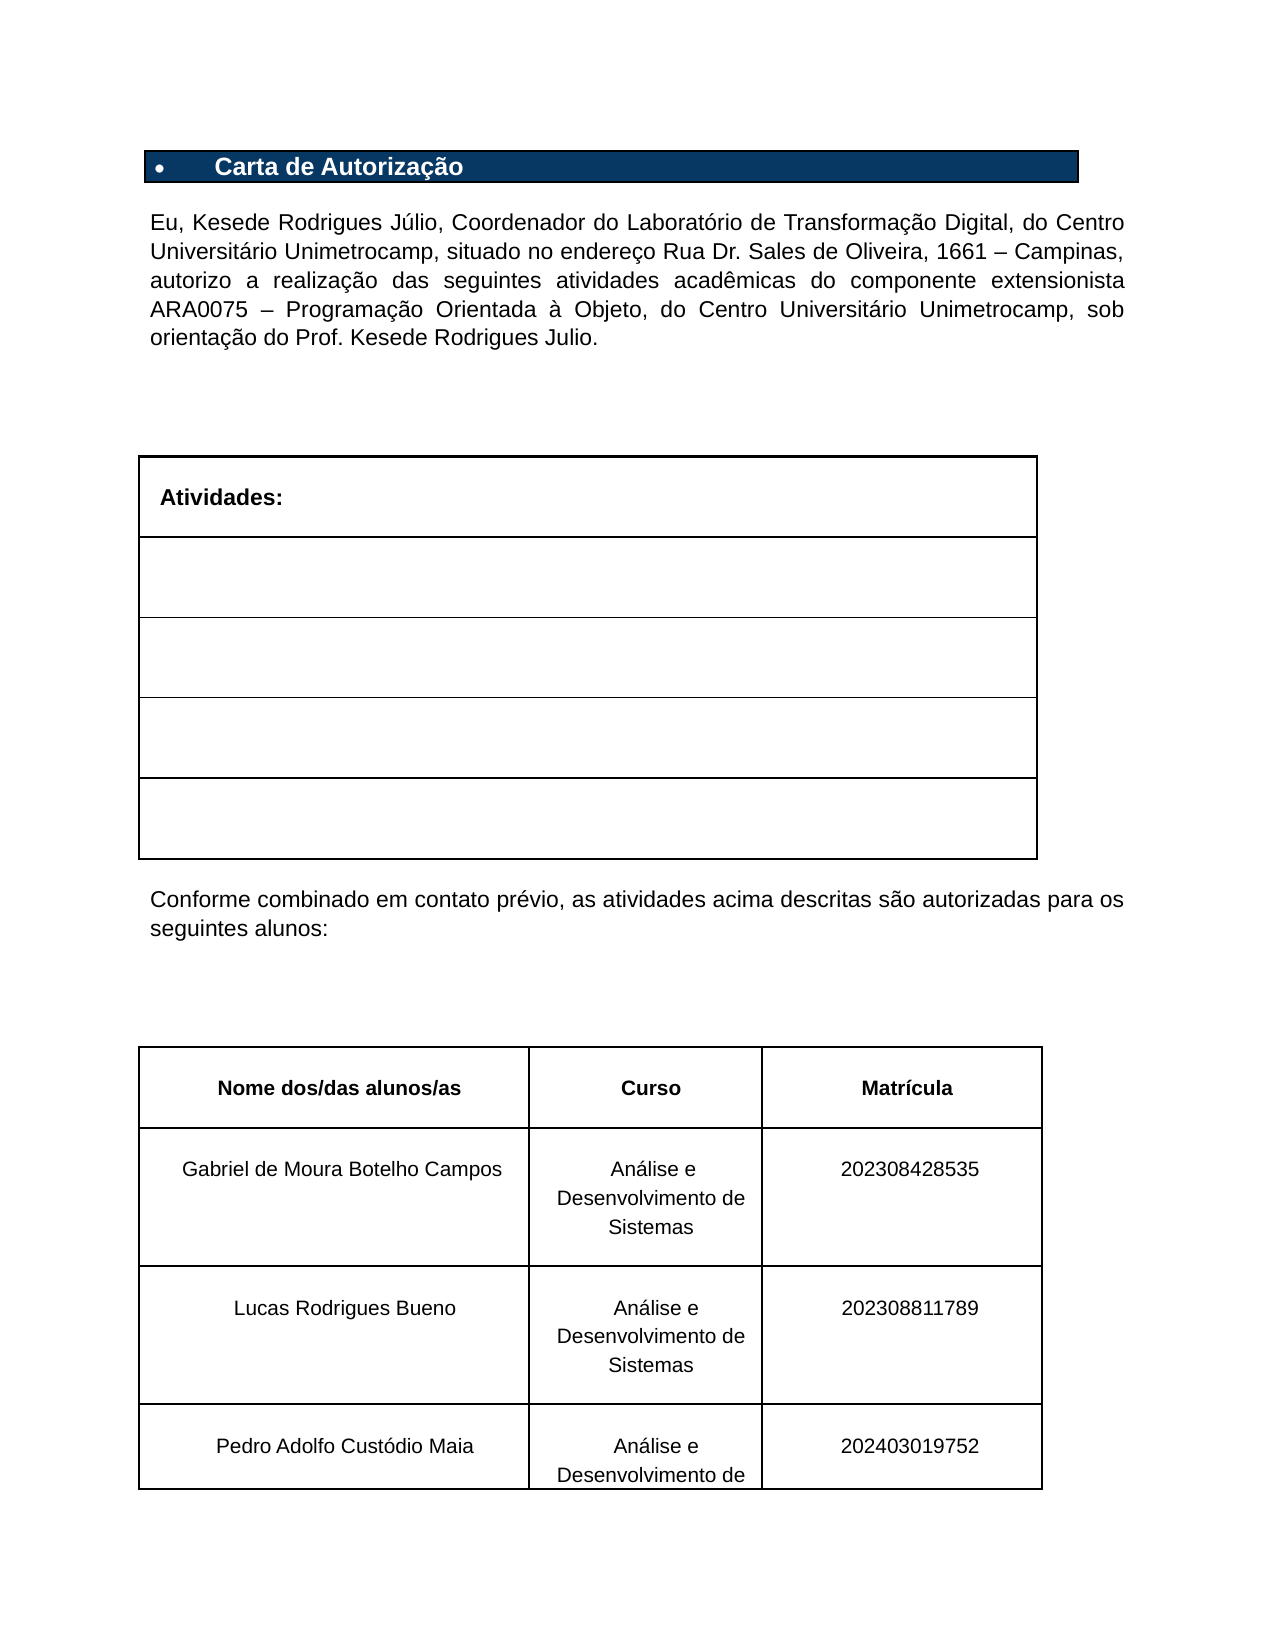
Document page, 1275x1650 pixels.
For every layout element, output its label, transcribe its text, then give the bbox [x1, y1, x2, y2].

table_cell Pedro Adolfo Custódio Maia [140, 1405, 528, 1488]
table_cell Análise e Desenvolvimento de Sistemas [530, 1267, 761, 1403]
table_cell 202308428535 [763, 1129, 1041, 1265]
table_cell 202403019752 [763, 1405, 1041, 1488]
table_cell Gabriel de Moura Botelho Campos [140, 1129, 528, 1265]
table_cell [140, 698, 1036, 777]
text Conforme combinado em contato prévio, as atividades acima descritas são autorizadas para os seguintes alunos: [150, 884, 1125, 942]
table_cell Análise e Desenvolvimento de Sistemas [530, 1405, 761, 1488]
table_cell Lucas Rodrigues Bueno [140, 1267, 528, 1403]
table_header Matrícula [763, 1048, 1041, 1127]
text Eu, Kesede Rodrigues Júlio, Coordenador do Laboratório de Transformação Digital, do Centro Universitário Unimetrocamp, situado no endereço Rua Dr. Sales de Oliveira, 1661 – Campinas, autorizo a realização das seguintes atividades acadêmicas do componente extensionista ARA0075 – Programação Orientada à Objeto, do Centro Universitário Unimetrocamp, sob orientação do Prof. Kesede Rodrigues Julio. [150, 208, 1125, 352]
table_cell [140, 618, 1036, 697]
table_header Curso [530, 1048, 761, 1127]
table_header Nome dos/das alunos/as [140, 1048, 528, 1127]
table_cell Análise e Desenvolvimento de Sistemas [530, 1129, 761, 1265]
table_header Atividades: [140, 458, 1036, 536]
table_cell [140, 538, 1036, 617]
table_cell [140, 779, 1036, 857]
table_header Carta de Autorização [146, 152, 1077, 181]
table_cell 202308811789 [763, 1267, 1041, 1403]
